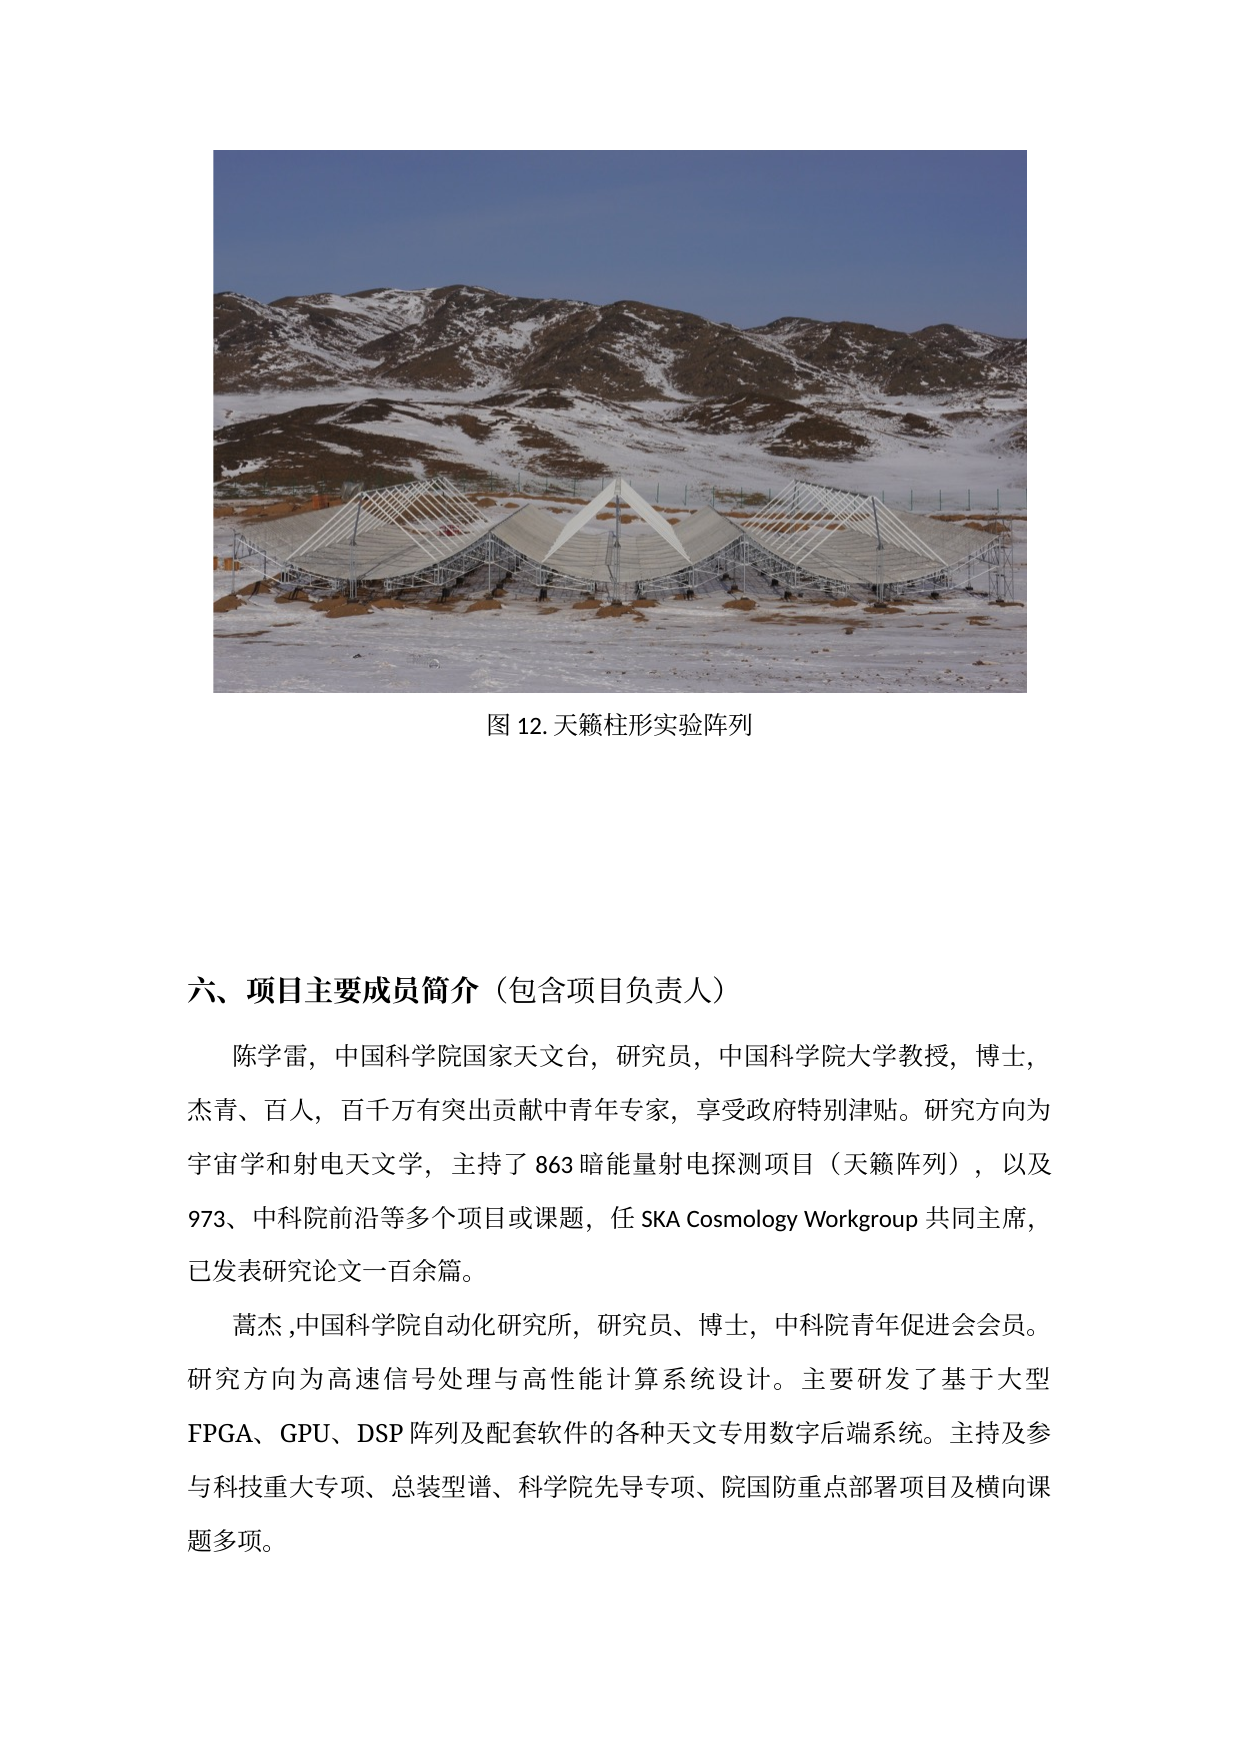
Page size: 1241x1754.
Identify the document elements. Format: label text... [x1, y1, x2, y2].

text 蒿杰 ,中国科学院自动化研究所，研究员、博士，中科院青年促进会会员。研究方向为高速信号处理与高性能计算系统设计。主要研发了基于大型FPGA、GPU、DSP阵列及配套软件的各种天文专用数字后端系统。主持及参与科技重大专项、总装型谱、科学院先导专项、院国防重点部署项目及横向课题多项。 [187, 1306, 1053, 1557]
picture [213, 150, 1027, 693]
text 六、项目主要成员简介（包含项目负责人） [187, 959, 1053, 1012]
text 陈学雷，中国科学院国家天文台，研究员，中国科学院大学教授，博士，杰青、百人，百千万有突出贡献中青年专家，享受政府特别津贴。研究方向为宇宙学和射电天文学，主持了863暗能量射电探测项目（天籁阵列），以及973、中科院前沿等多个项目或课题，任SKA Cosmology Workgroup 共同主席，已发表研究论文一百余篇。 [187, 1037, 1053, 1288]
text 图12. 天籁柱形实验阵列 [187, 706, 1053, 742]
